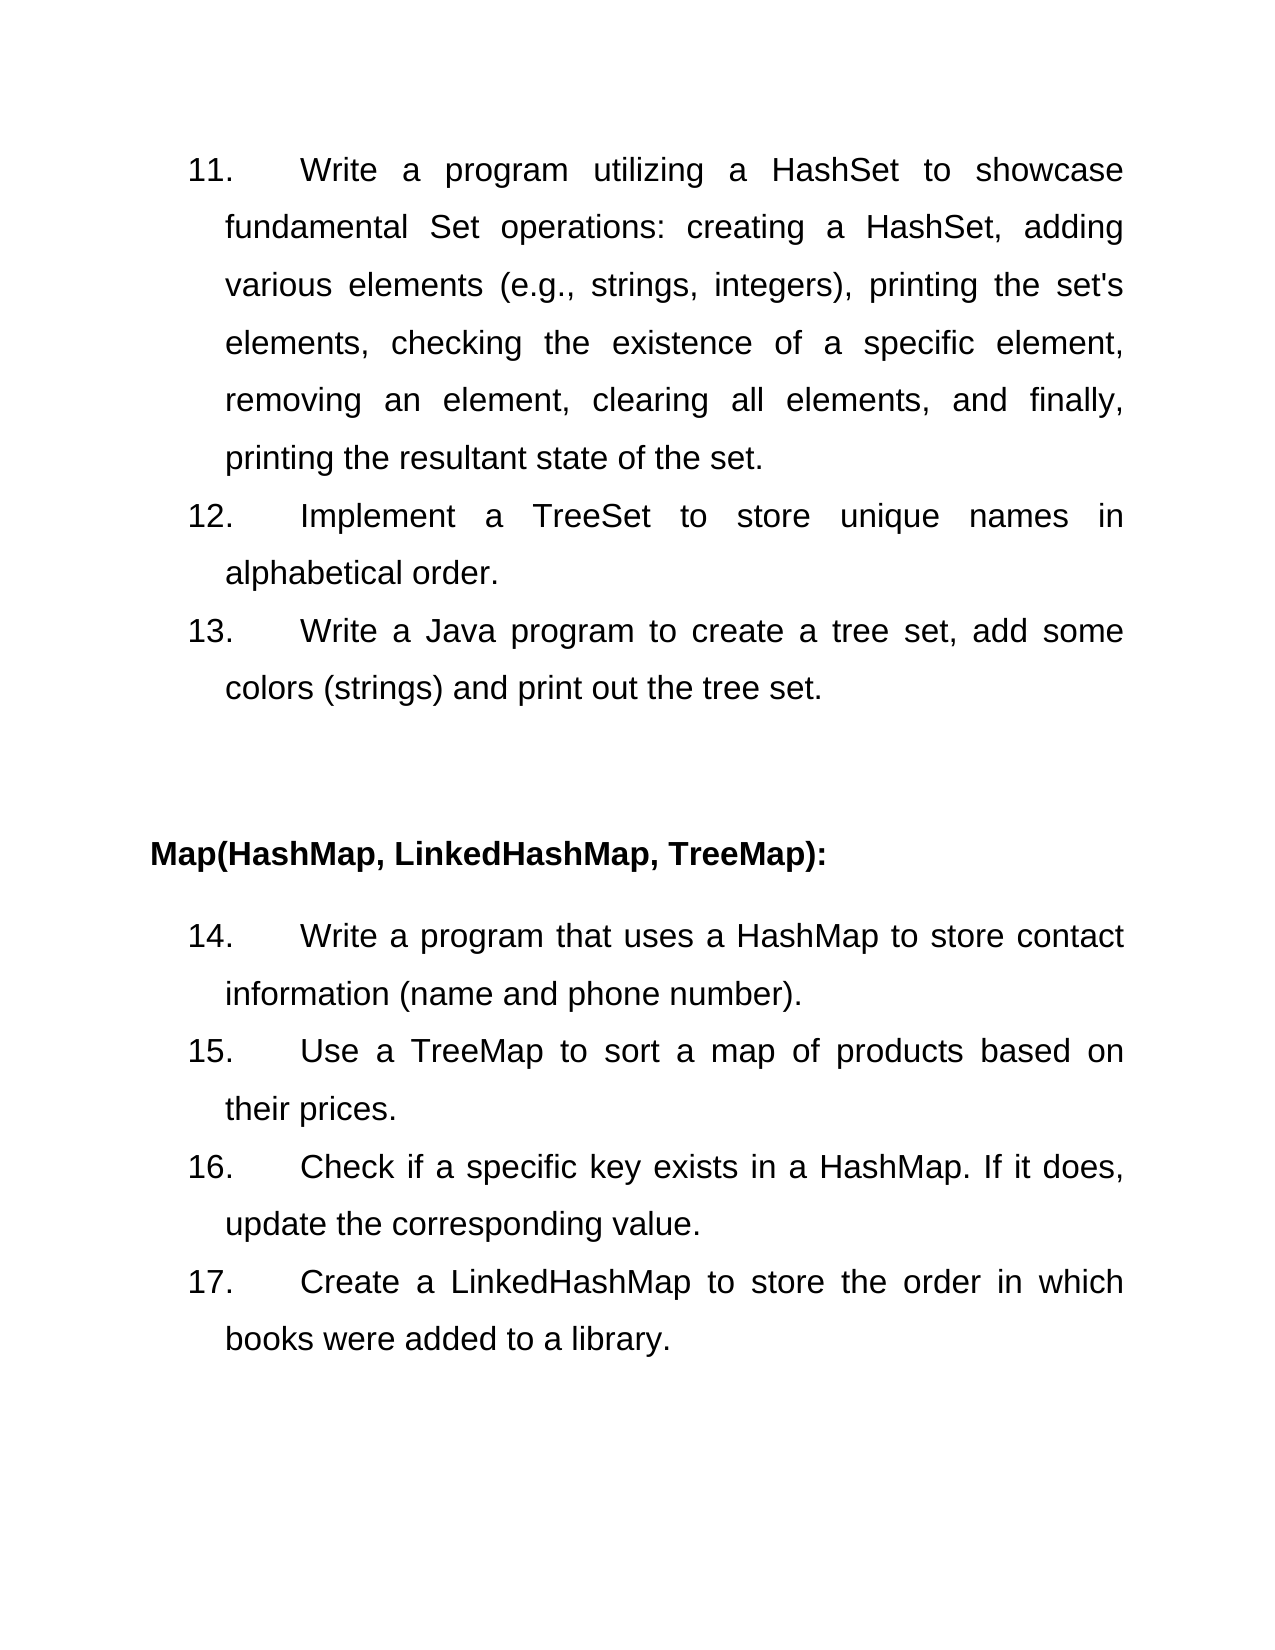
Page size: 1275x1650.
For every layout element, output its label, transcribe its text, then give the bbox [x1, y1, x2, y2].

text Map(HashMap, LinkedHashMap, TreeMap): [150, 834, 1125, 872]
list Write a program utilizing a HashSet to showcase fundamental Set operations: creating a HashSet, adding various elements (e.g., strings, integers), printing the set's elements, checking the existence of a specific element, removing an element, clearing all elements, and finally, printing the resultant state of the set. [187, 150, 1125, 476]
list Create a LinkedHashMap to store the order in which books were added to a library. [187, 1262, 1125, 1358]
list Write a Java program to create a tree set, add some colors (strings) and print out the tree set. [187, 611, 1125, 707]
list Implement a TreeSet to store unique names in alphabetical order. [187, 496, 1125, 592]
list Use a TreeMap to sort a map of products based on their prices. [187, 1031, 1125, 1127]
list Write a program that uses a HashMap to store contact information (name and phone number). [187, 916, 1125, 1012]
list Check if a specific key exists in a HashMap. If it does, update the corresponding value. [187, 1147, 1125, 1243]
